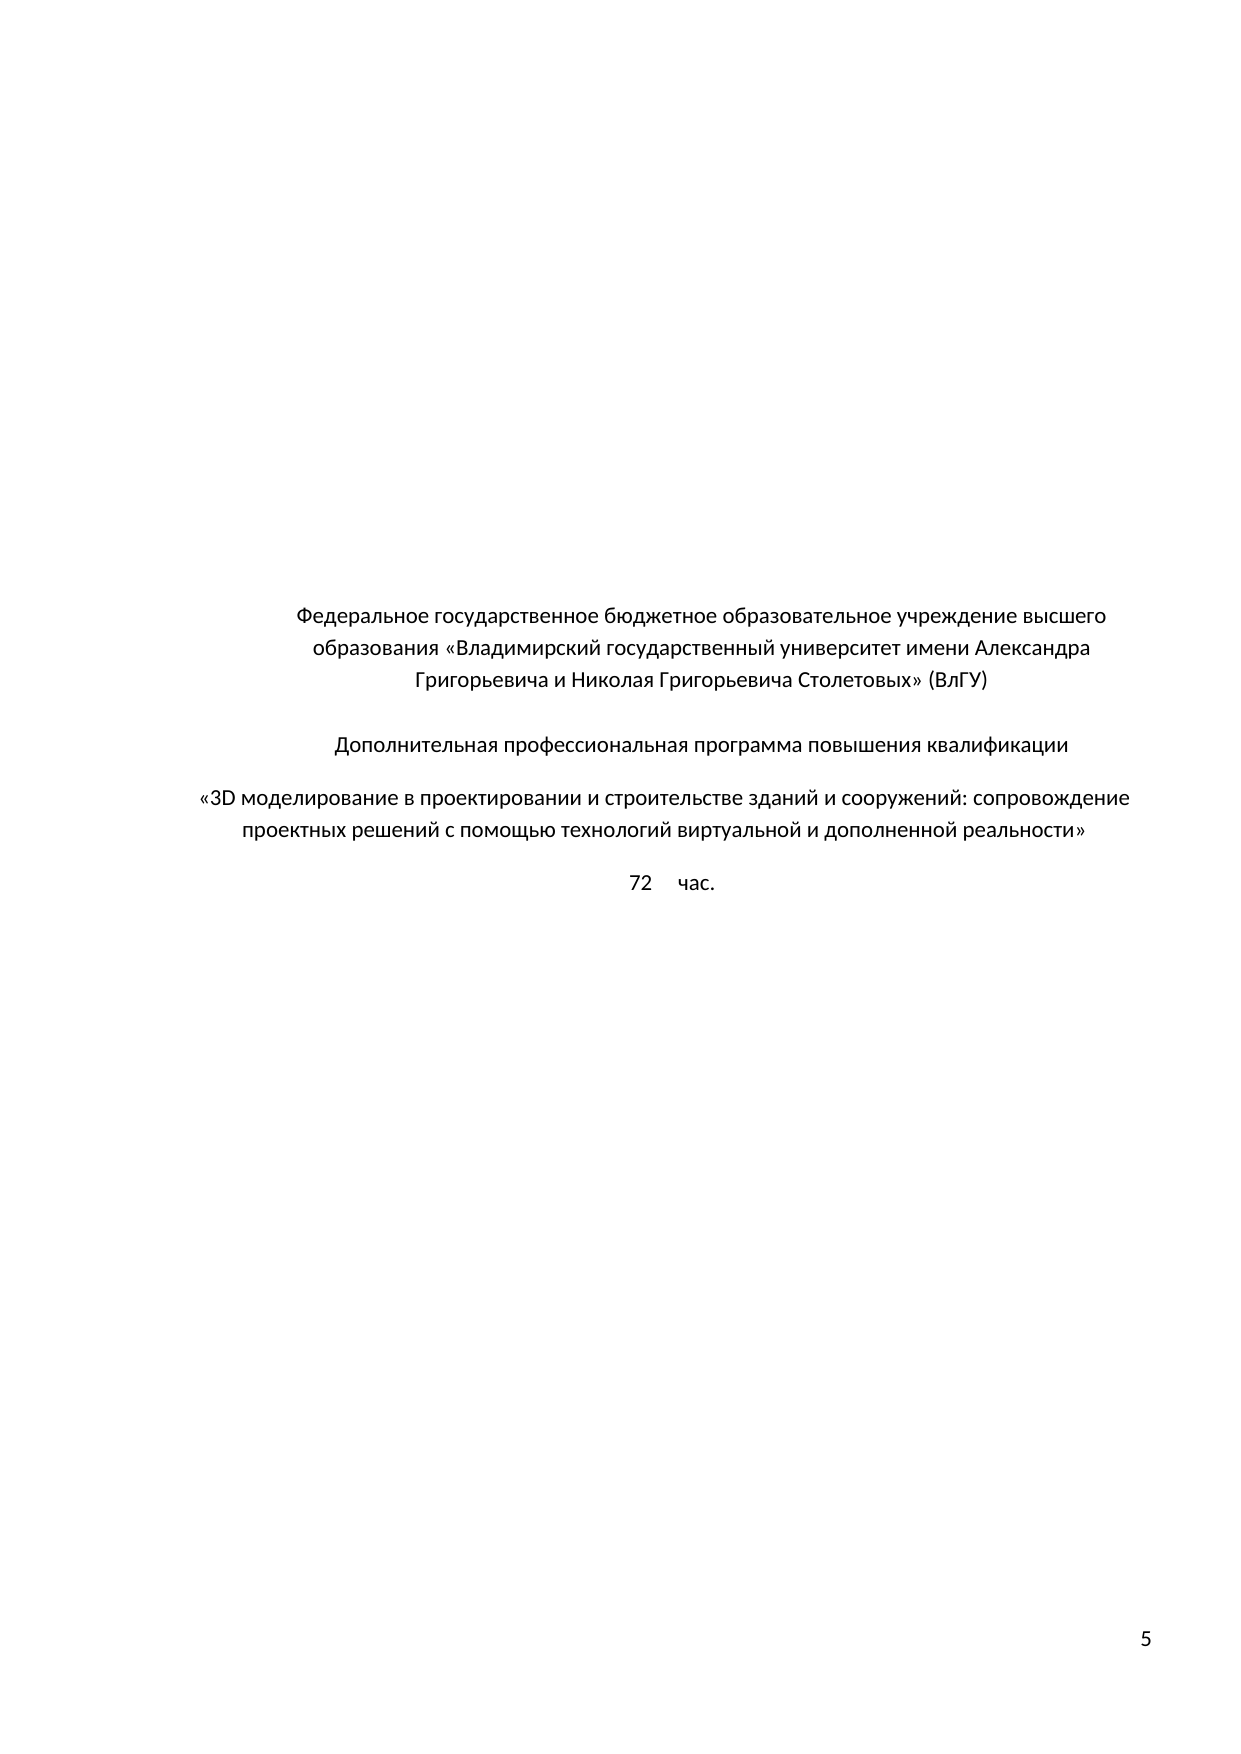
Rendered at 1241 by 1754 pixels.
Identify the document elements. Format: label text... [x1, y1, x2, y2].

list Дополнительная профессиональная программа повышения квалификации [252, 730, 1152, 758]
text «3D моделирование в проектировании и строительстве зданий и сооружений: сопровождение проектных решений с помощью технологий виртуальной и дополненной реальности» [177, 783, 1152, 843]
list Федеральное государственное бюджетное образовательное учреждение высшего образования «Владимирский государственный университет имени Александра Григорьевича и Николая Григорьевича Столетовых» (ВлГУ) [252, 601, 1152, 693]
text 72 час. [177, 868, 1152, 896]
